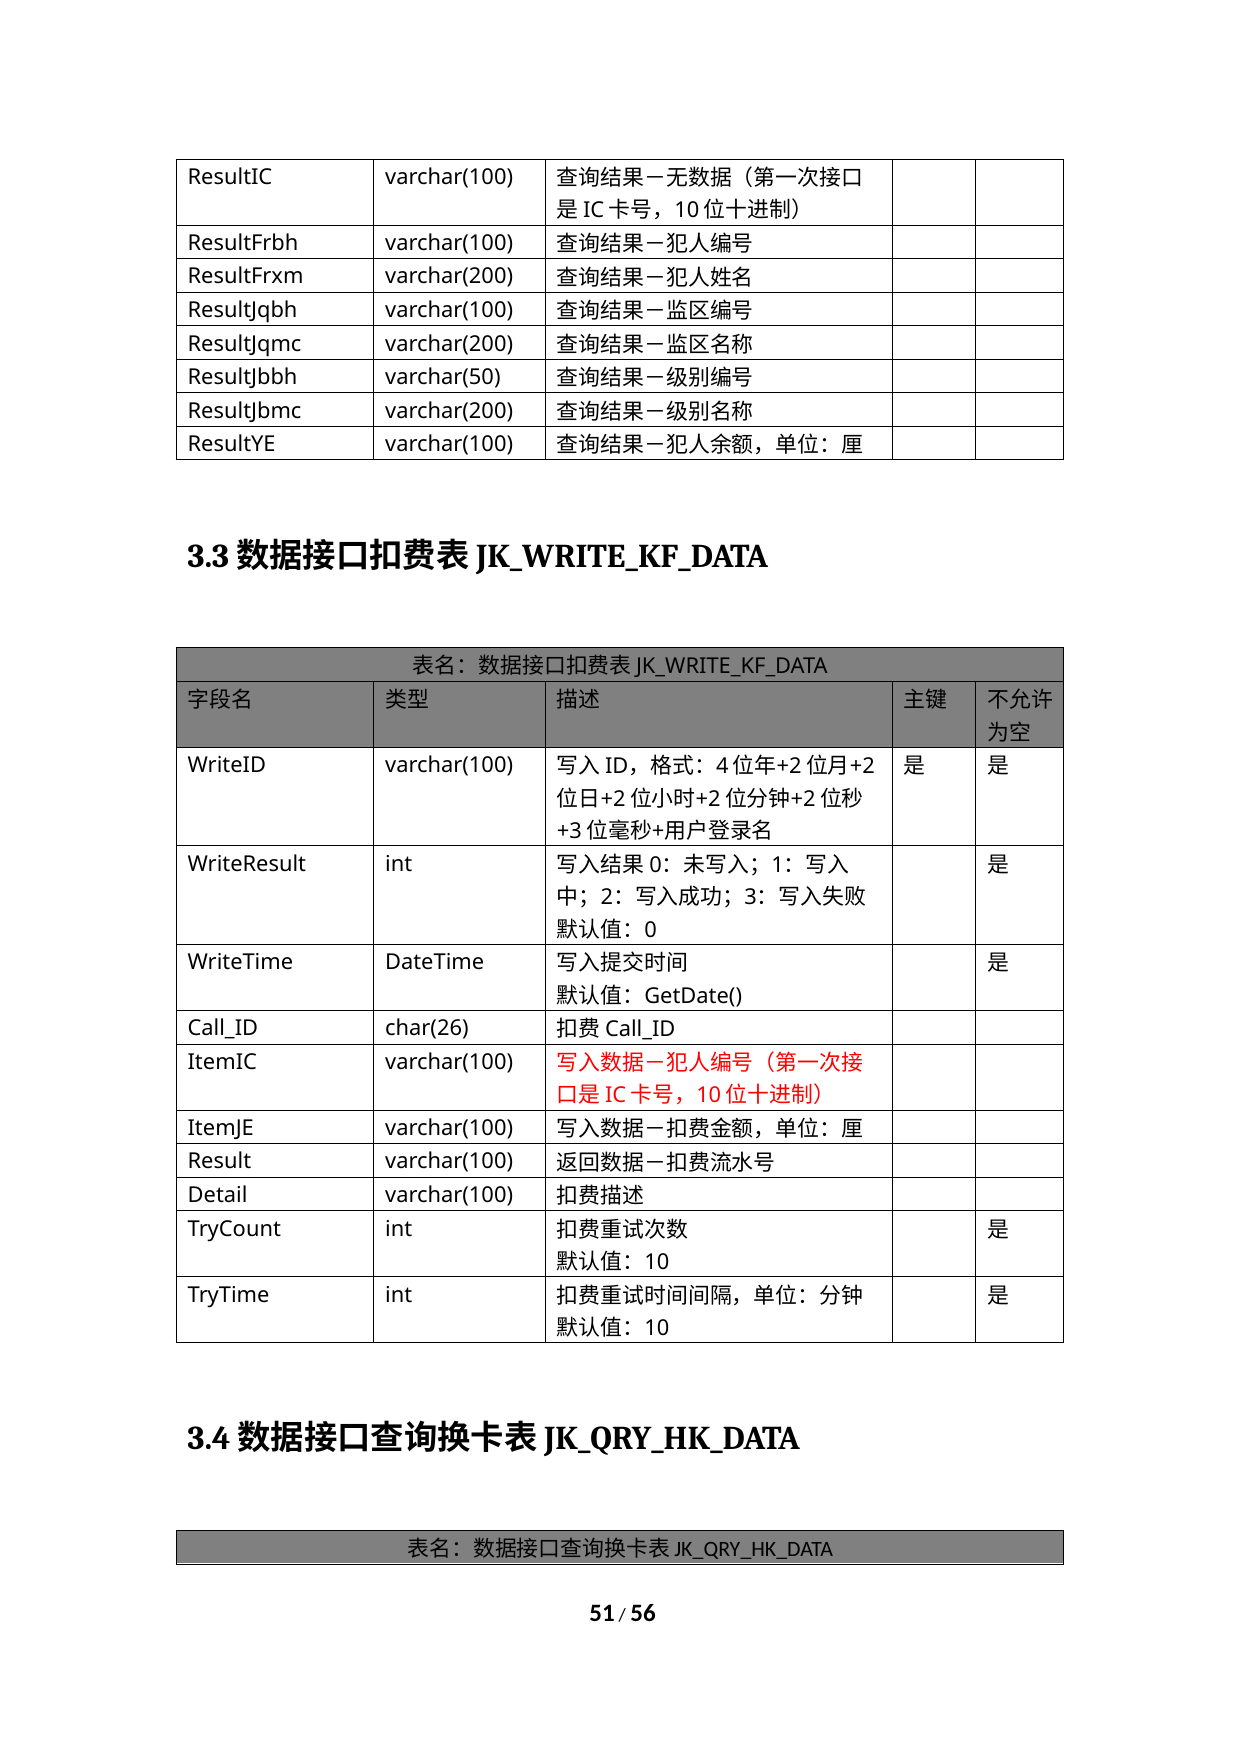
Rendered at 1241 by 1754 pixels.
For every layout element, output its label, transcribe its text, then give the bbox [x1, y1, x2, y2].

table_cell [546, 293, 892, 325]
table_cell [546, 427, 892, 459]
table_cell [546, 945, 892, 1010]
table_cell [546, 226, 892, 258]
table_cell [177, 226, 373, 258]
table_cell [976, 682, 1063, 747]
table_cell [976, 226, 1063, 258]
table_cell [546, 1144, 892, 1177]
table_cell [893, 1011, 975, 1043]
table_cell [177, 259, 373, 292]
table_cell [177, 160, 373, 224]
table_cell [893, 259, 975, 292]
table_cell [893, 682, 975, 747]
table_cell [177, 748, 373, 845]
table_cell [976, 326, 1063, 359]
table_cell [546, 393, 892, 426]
subtitle 3.3数据接口扣费表JK_WRITE_KF_DATA [187, 520, 1053, 585]
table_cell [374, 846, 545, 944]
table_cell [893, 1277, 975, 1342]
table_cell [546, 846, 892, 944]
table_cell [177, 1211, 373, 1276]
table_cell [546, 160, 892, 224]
subtitle 3.4数据接口查询换卡表JK_QRY_HK_DATA [187, 1403, 1053, 1468]
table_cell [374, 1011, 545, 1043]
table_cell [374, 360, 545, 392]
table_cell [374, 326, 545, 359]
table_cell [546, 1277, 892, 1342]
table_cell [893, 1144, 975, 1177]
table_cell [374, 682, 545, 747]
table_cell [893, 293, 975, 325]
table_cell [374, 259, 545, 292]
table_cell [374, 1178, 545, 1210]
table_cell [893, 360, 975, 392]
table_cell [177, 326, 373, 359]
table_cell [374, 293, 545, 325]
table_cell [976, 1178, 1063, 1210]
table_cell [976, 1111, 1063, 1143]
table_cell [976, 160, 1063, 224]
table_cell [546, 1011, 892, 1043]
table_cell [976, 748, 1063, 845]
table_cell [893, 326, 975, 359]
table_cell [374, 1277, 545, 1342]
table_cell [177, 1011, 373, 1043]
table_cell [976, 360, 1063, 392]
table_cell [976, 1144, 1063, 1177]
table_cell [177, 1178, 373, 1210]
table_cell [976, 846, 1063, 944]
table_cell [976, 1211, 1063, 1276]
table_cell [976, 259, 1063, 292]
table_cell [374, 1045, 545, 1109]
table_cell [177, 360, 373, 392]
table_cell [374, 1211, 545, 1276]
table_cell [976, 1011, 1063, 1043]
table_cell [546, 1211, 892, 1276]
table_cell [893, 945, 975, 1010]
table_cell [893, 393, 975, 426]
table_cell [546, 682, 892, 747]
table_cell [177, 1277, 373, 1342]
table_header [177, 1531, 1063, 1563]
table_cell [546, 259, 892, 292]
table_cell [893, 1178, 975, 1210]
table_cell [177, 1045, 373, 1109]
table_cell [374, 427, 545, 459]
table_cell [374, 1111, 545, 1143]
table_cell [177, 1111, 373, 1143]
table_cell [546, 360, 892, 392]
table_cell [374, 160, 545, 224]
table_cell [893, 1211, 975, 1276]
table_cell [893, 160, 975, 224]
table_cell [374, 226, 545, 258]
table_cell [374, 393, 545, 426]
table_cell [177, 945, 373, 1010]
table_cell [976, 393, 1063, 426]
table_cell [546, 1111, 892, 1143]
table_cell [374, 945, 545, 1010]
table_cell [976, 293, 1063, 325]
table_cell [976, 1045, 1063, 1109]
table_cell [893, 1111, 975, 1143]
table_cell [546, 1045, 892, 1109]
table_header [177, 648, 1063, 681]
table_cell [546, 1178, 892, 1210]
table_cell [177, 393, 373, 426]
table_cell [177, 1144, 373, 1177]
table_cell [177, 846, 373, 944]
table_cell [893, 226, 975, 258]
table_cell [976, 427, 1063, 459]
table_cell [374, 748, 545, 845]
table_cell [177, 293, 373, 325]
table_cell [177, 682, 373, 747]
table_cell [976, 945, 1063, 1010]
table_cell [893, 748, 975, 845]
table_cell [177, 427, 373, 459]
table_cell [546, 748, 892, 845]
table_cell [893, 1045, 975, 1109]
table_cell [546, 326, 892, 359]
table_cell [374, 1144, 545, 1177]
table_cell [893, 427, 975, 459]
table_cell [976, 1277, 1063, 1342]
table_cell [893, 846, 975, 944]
